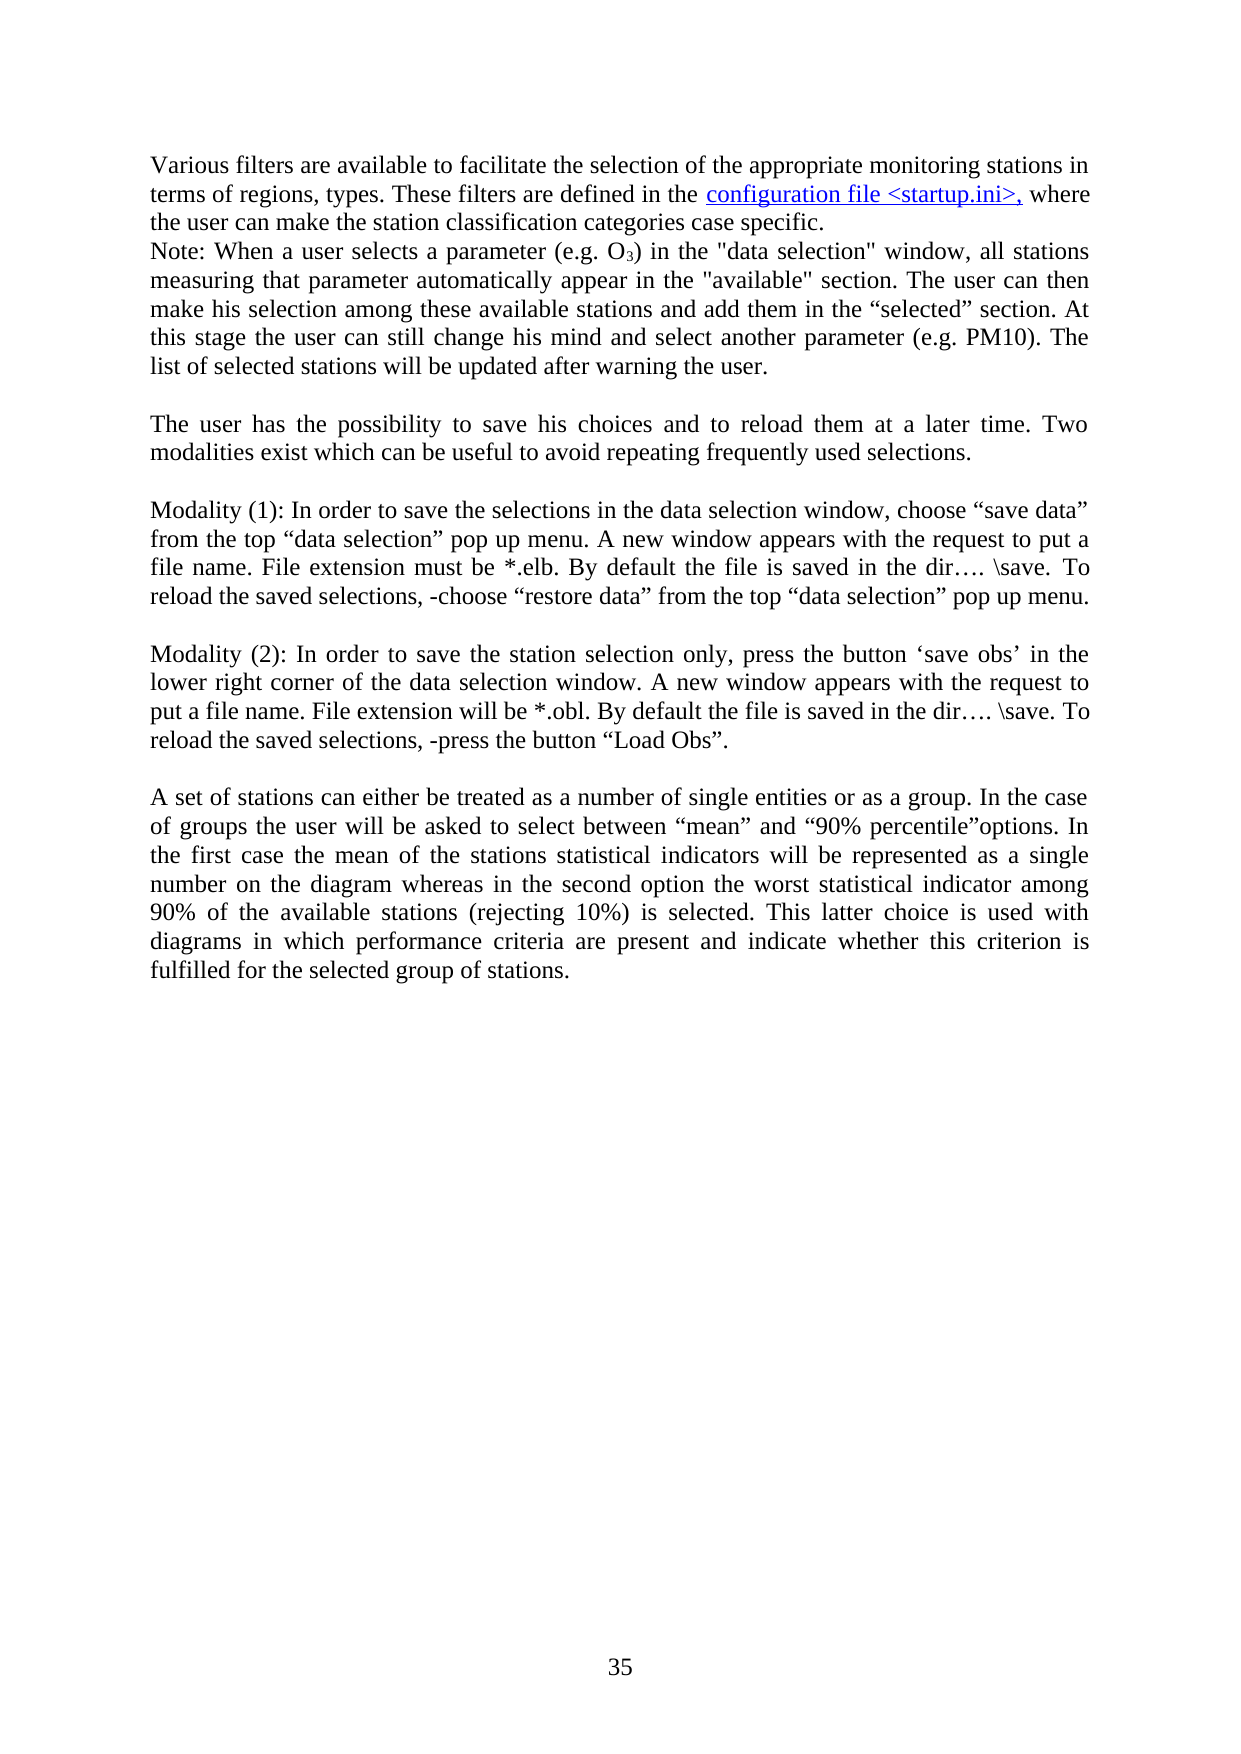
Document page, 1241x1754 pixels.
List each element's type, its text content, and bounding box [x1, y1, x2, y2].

text Various filters are available to facilitate the selection of the appropriate monitoring stations in terms of regions, types. These filters are defined in the configuration file <startup.ini>, where the user can make the station classification categories case specific. [150, 150, 1090, 236]
text A set of stations can either be treated as a number of single entities or as a group. In the case of groups the user will be asked to select between “mean” and “90% percentile”options. In the first case the mean of the stations statistical indicators will be represented as a single number on the diagram whereas in the second option the worst statistical indicator among 90% of the available stations (rejecting 10%) is selected. This latter choice is used with diagrams in which performance criteria are present and indicate whether this criterion is fulfilled for the selected group of stations. [150, 782, 1090, 984]
text Modality (1): In order to save the selections in the data selection window, choose “save data” from the top “data selection” pop up menu. A new window appears with the request to put a file name. File extension must be *.elb. By default the file is saved in the dir…. \save. To reload the saved selections, -choose “restore data” from the top “data selection” pop up menu. [150, 495, 1090, 610]
text The user has the possibility to save his choices and to reload them at a later time. Two modalities exist which can be useful to avoid repeating frequently used selections. [150, 409, 1090, 466]
text Note: When a user selects a parameter (e.g. O3) in the "data selection" window, all stations measuring that parameter automatically appear in the "available" section. The user can then make his selection among these available stations and add them in the “selected” section. At this stage the user can still change his mind and select another parameter (e.g. PM10). The list of selected stations will be updated after warning the user. [150, 236, 1090, 380]
text Modality (2): In order to save the station selection only, press the button ‘save obs’ in the lower right corner of the data selection window. A new window appears with the request to put a file name. File extension will be *.obl. By default the file is saved in the dir…. \save. To reload the saved selections, -press the button “Load Obs”. [150, 639, 1090, 754]
